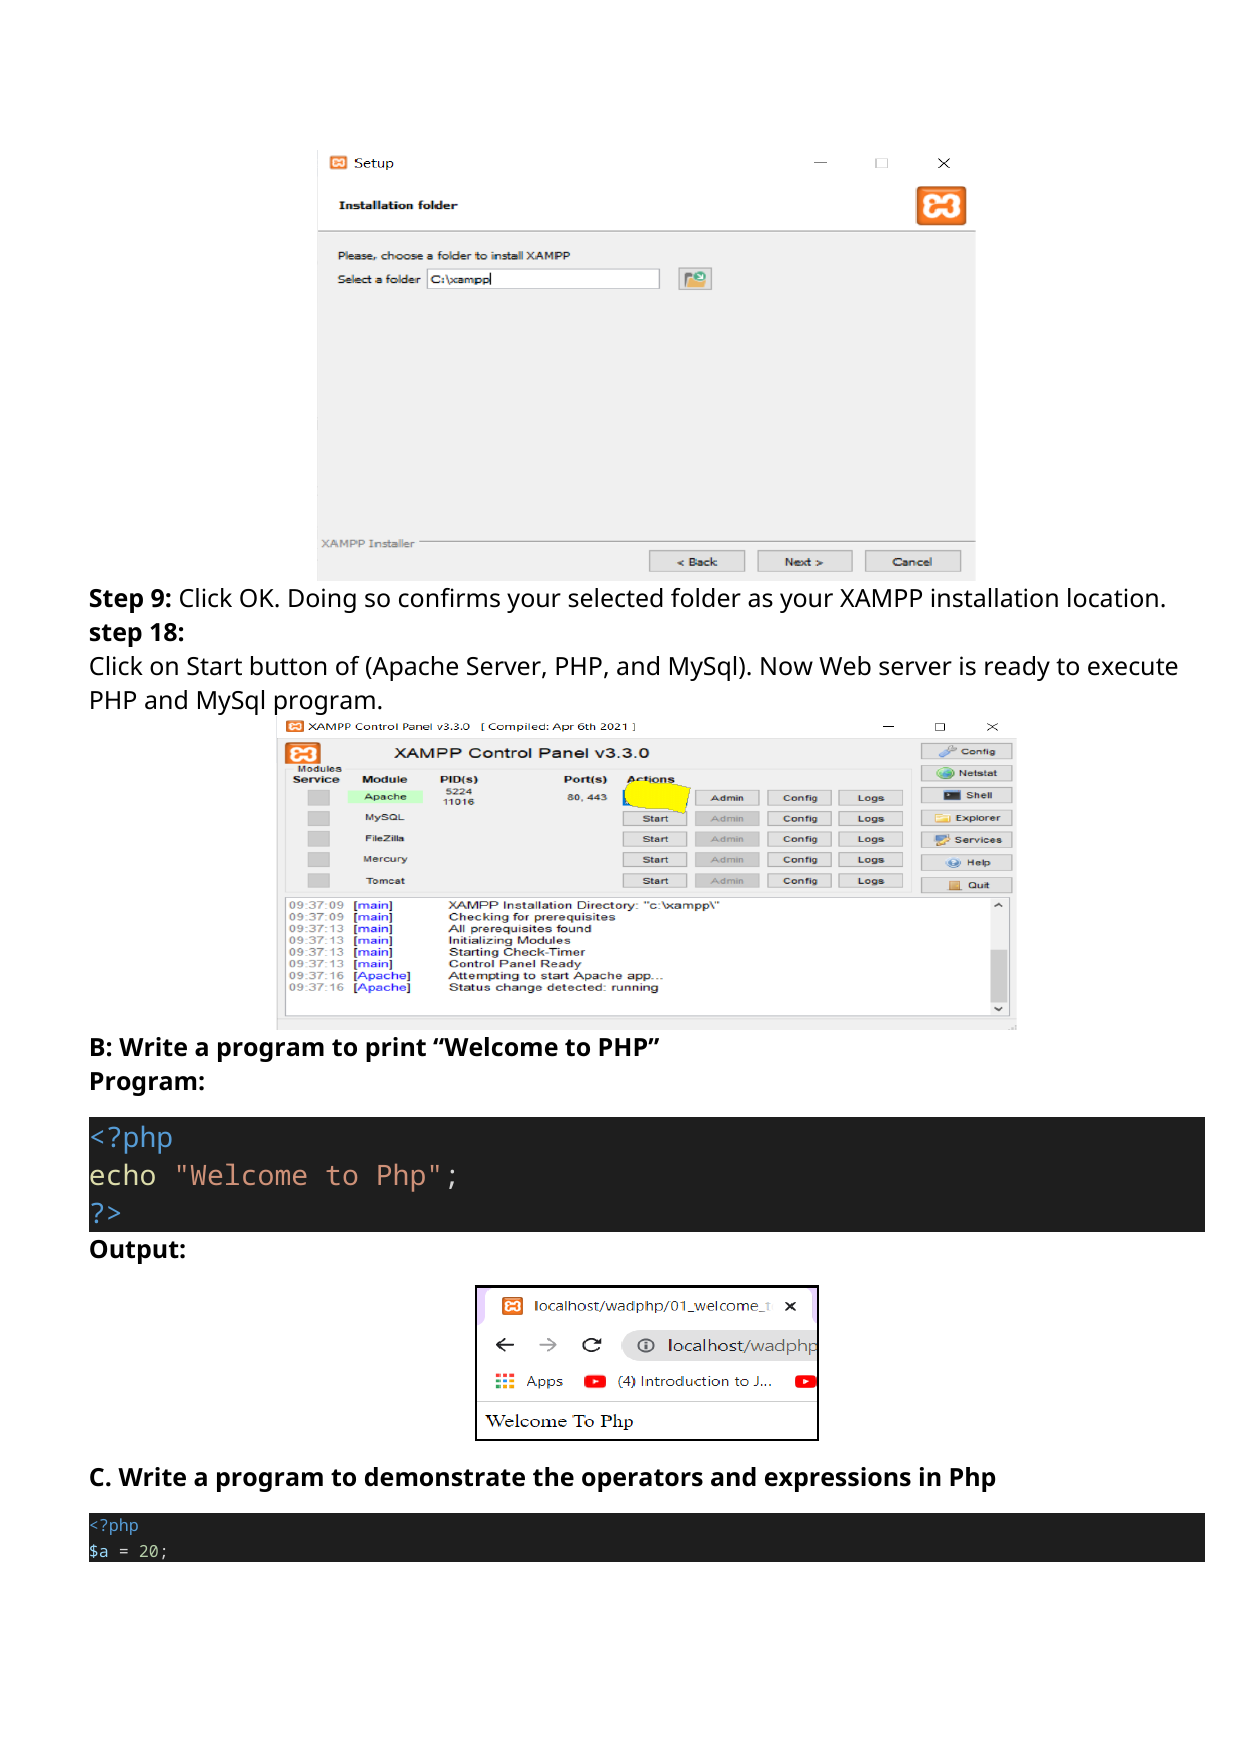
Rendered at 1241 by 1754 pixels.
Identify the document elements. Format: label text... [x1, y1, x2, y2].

text Step 9: Click OK. Doing so confirms your selected folder as your XAMPP installation location. step 18: [89, 581, 1205, 649]
text echo "Welcome to Php"; [89, 1155, 1205, 1193]
picture [276, 716, 1017, 1030]
text Click on Start button of (Apache Server, PHP, and MySql). Now Web server is ready to execute PHP and MySql program. [89, 649, 1205, 717]
text <?php [89, 1117, 1205, 1155]
text Program: [89, 1063, 1205, 1097]
picture [317, 150, 976, 581]
text <?php [89, 1513, 1205, 1536]
text $a = 20; [89, 1539, 1205, 1562]
picture [477, 1288, 817, 1439]
text B: Write a program to print “Welcome to PHP” [89, 1029, 1205, 1063]
text Output: [89, 1232, 1205, 1266]
text C. Write a program to demonstrate the operators and expressions in Php [89, 1460, 1205, 1494]
text ?> [89, 1193, 1205, 1232]
